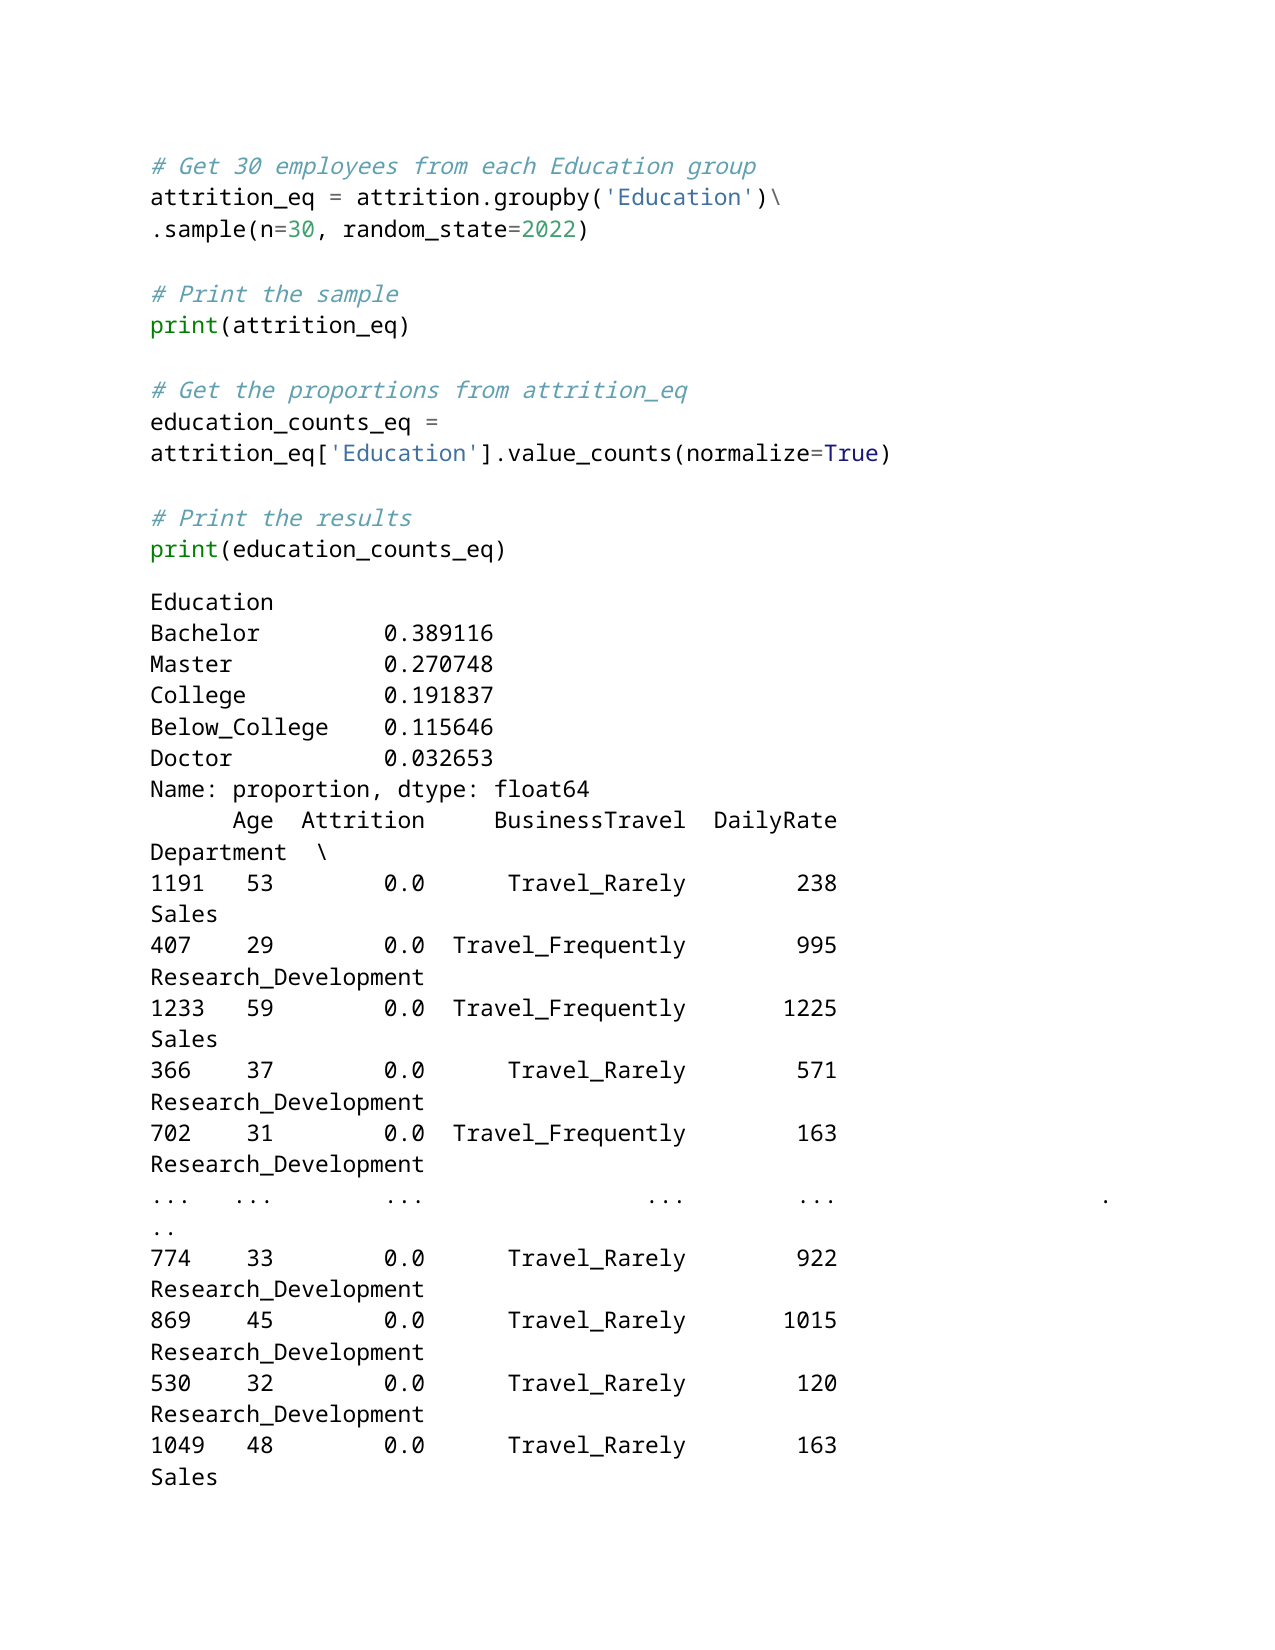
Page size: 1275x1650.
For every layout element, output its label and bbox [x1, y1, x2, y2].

text [150, 586, 1125, 1492]
text [150, 150, 1125, 565]
